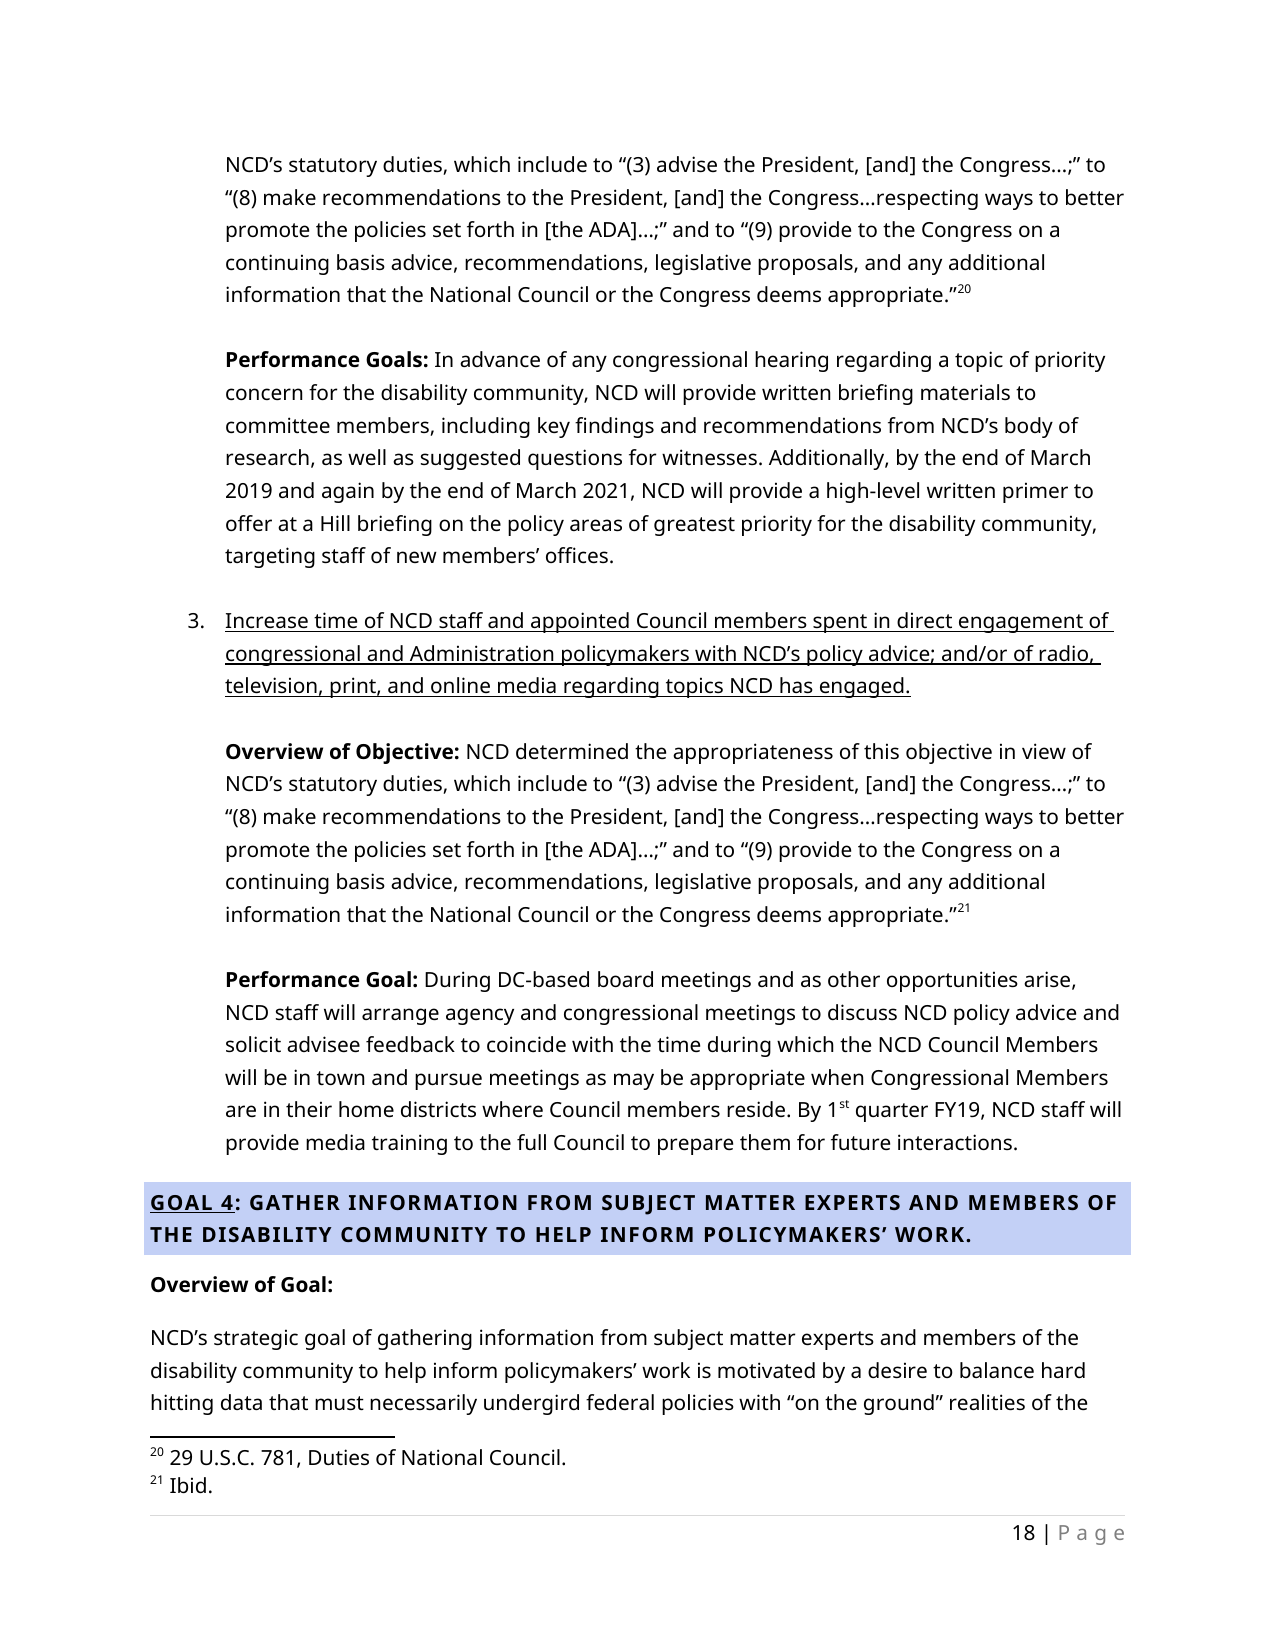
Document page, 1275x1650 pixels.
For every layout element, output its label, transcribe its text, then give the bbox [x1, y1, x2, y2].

list Overview of Objective: NCD determined the appropriateness of this objective in view of [225, 737, 1125, 765]
list Increase time of NCD staff and appointed Council members spent in direct engagement of congressional and Administration policymakers with NCD’s policy advice; and/or of radio, television, print, and online media regarding topics NCD has engaged. [187, 606, 1125, 700]
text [150, 1323, 1125, 1417]
list Performance Goals: In advance of any congressional hearing regarding a topic of priority concern for the disability community, NCD will provide written briefing materials to committee members, including key findings and recommendations from NCD’s body of research, as well as suggested questions for witnesses. Additionally, by the end of March 2019 and again by the end of March 2021, NCD will provide a high-level written primer to offer at a Hill briefing on the policy areas of greatest priority for the disability community, targeting staff of new members’ offices. [225, 346, 1125, 570]
list Performance Goal: During DC-based board meetings and as other opportunities arise, NCD staff will arrange agency and congressional meetings to discuss NCD policy advice and solicit advisee feedback to coincide with the time during which the NCD Council Members will be in town and pursue meetings as may be appropriate when Congressional Members are in their home districts where Council members reside. By 1st quarter FY19, NCD staff will provide media training to the full Council to prepare them for future interactions. [225, 965, 1125, 1157]
list NCD’s statutory duties, which include to “(3) advise the President, [and] the Congress…;” to “(8) make recommendations to the President, [and] the Congress…respecting ways to better promote the policies set forth in [the ADA]…;” and to “(9) provide to the Congress on a continuing basis advice, recommendations, legislative proposals, and any additional information that the National Council or the Congress deems appropriate.” [225, 150, 1125, 309]
list NCD’s statutory duties, which include to “(3) advise the President, [and] the Congress…;” to “(8) make recommendations to the President, [and] the Congress…respecting ways to better promote the policies set forth in [the ADA]…;” and to “(9) provide to the Congress on a continuing basis advice, recommendations, legislative proposals, and any additional information that the National Council or the Congress deems appropriate.” [225, 769, 1125, 928]
subtitle Goal 4: gather information from subject matter experts and members of the disability community to help inform policymakers’ work. [150, 1188, 1125, 1249]
text Overview of Goal: [150, 1270, 1125, 1298]
